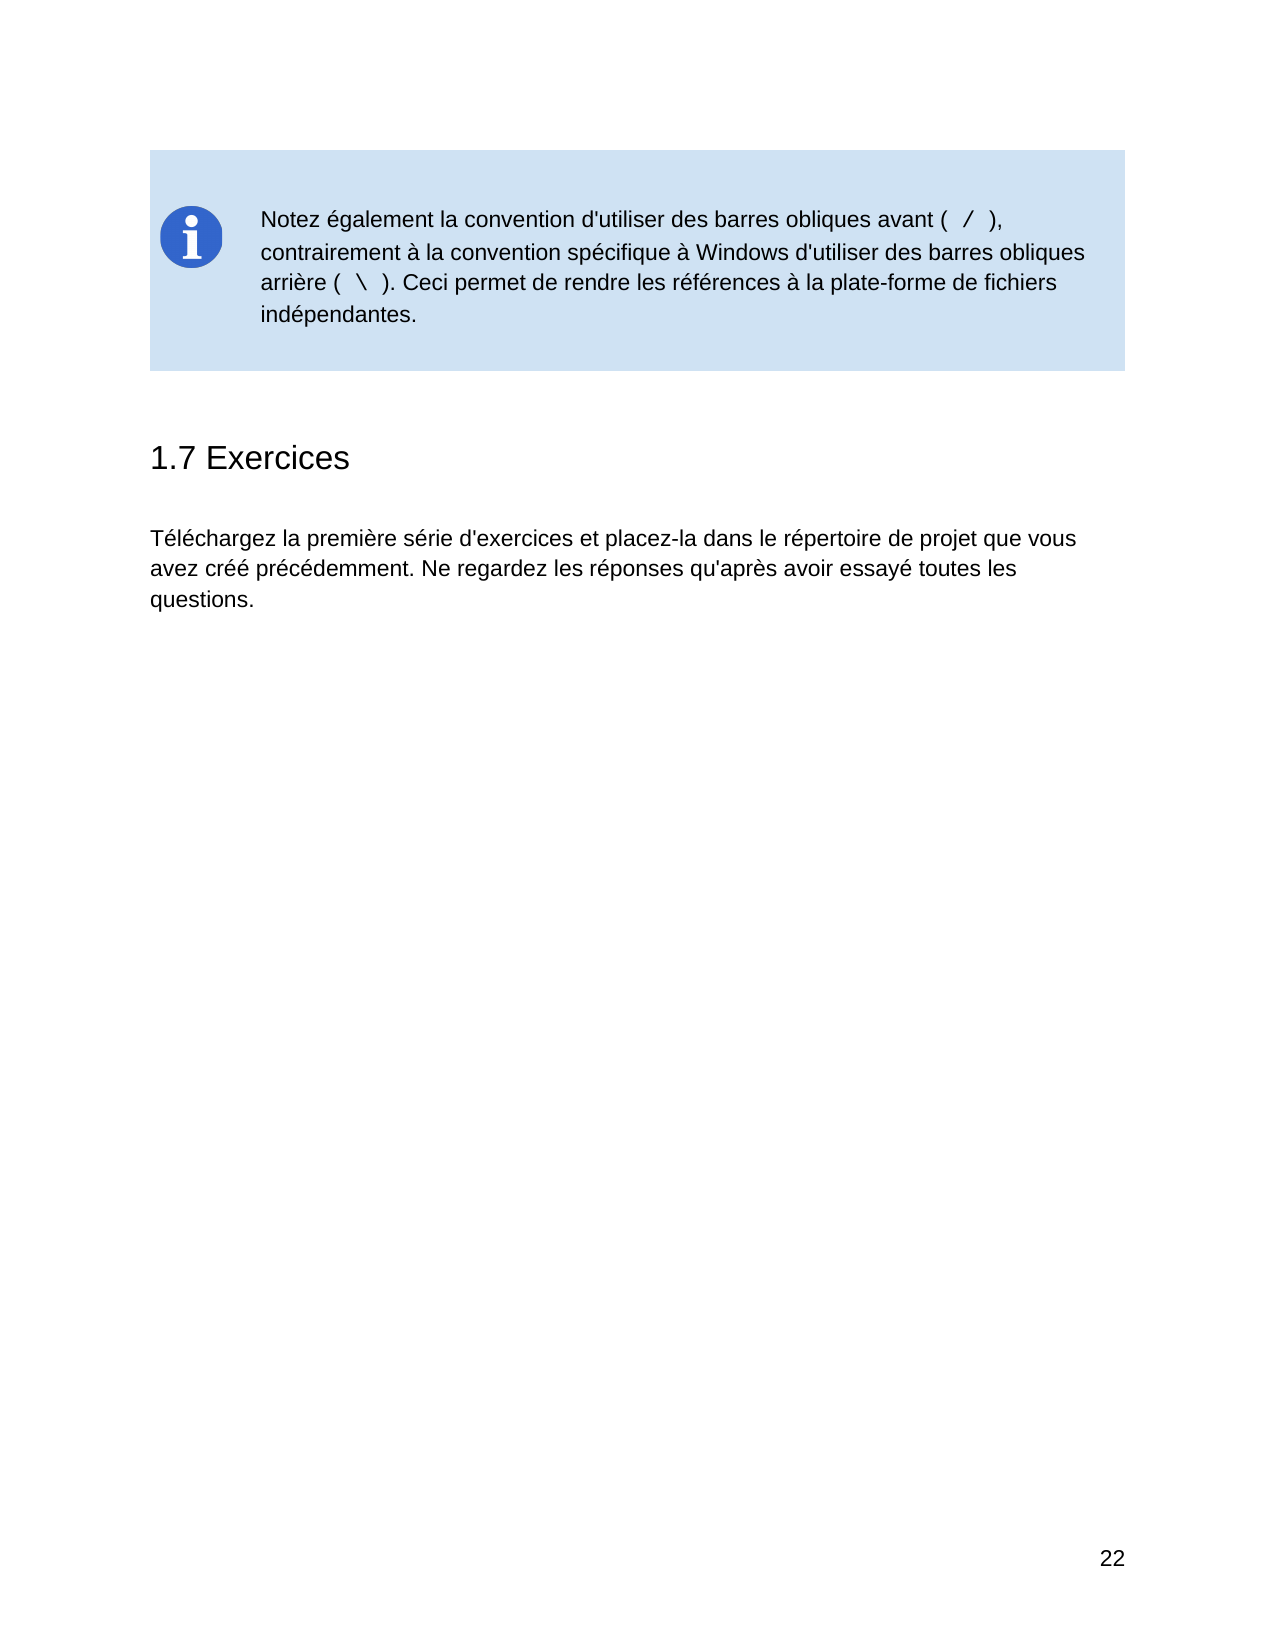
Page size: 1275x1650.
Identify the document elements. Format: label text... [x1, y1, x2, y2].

subtitle 1.7 Exercices [150, 438, 1125, 477]
picture [160, 206, 223, 268]
table_header Notez également la convention d'utiliser des barres obliques avant ( / ), contrairement à la convention spécifique à Windows d'utiliser des barres obliques arrière ( \ ). Ceci permet de rendre les références à la plate-forme de fichiers indépendantes. [250, 150, 1125, 371]
table_header [150, 150, 250, 371]
text Téléchargez la première série d'exercices et placez-la dans le répertoire de projet que vous avez créé précédemment. Ne regardez les réponses qu'après avoir essayé toutes les questions. [150, 525, 1125, 612]
